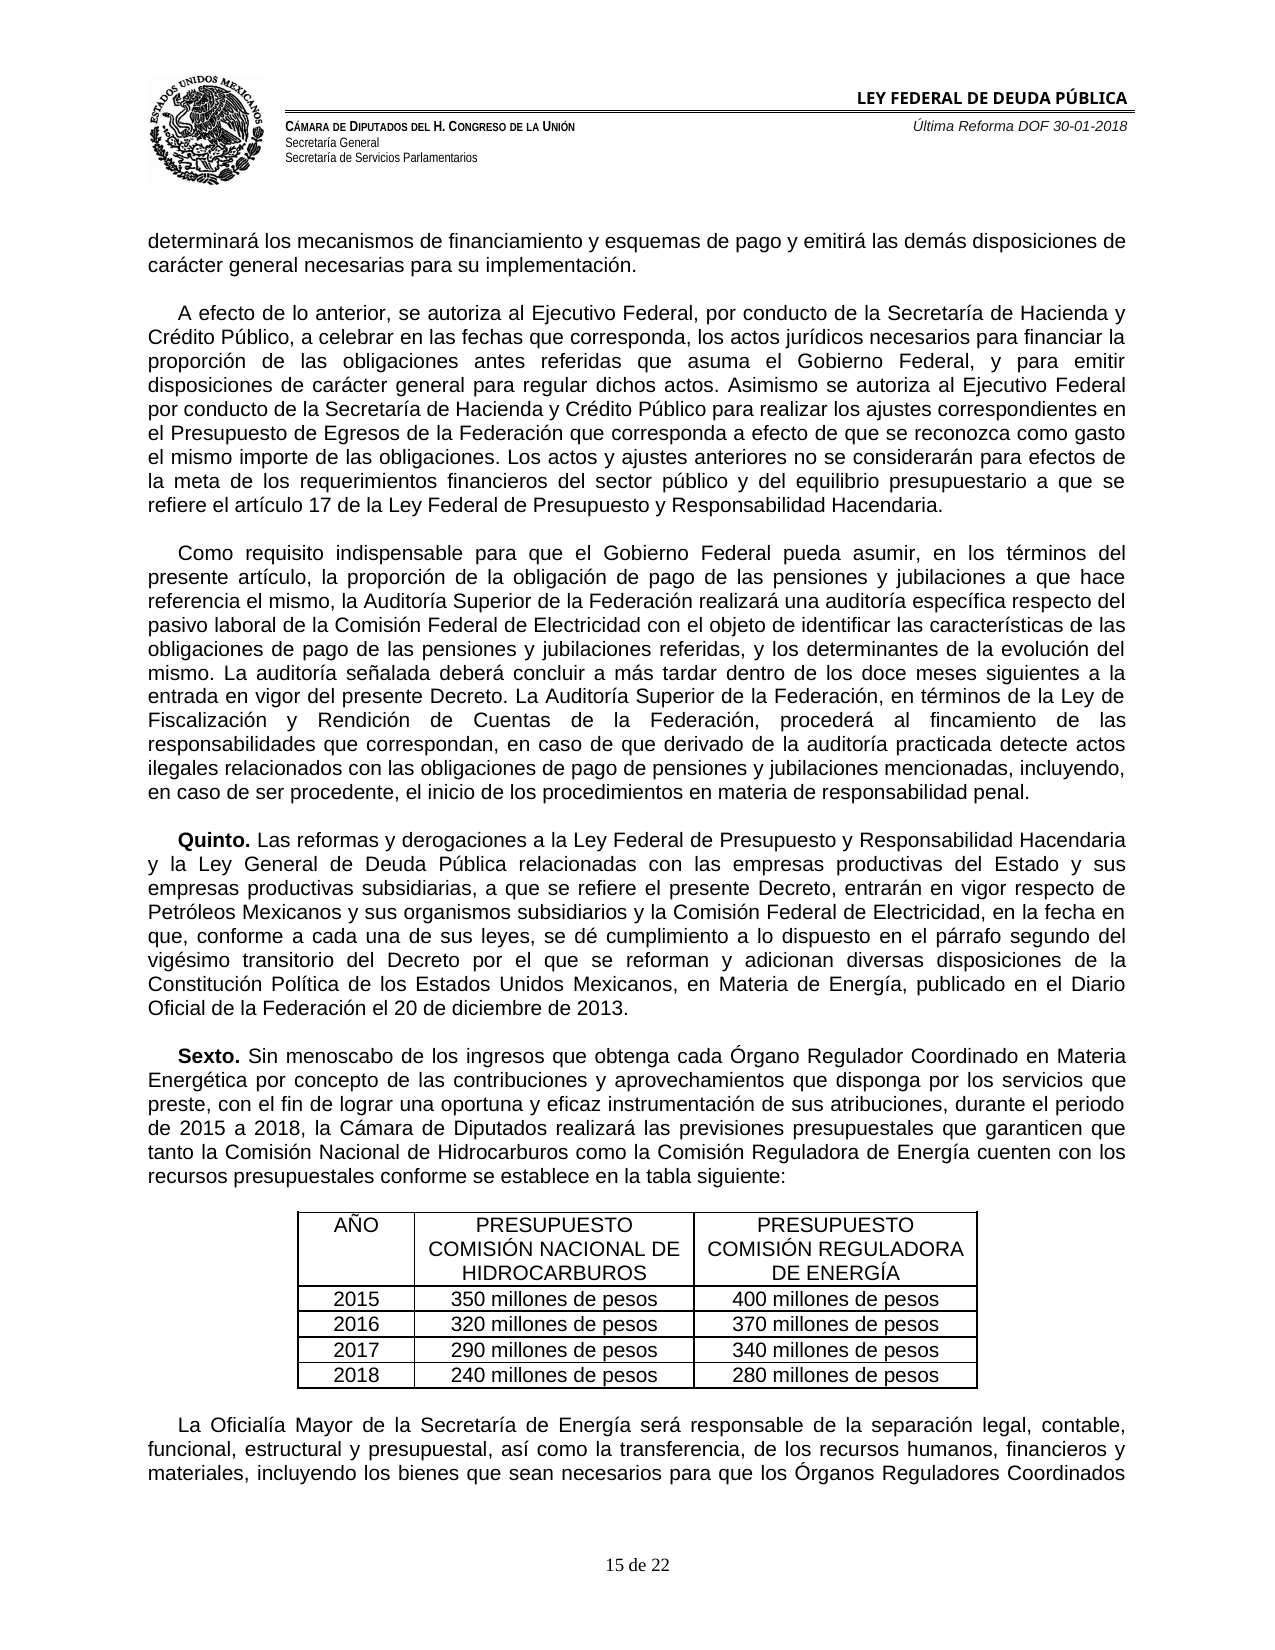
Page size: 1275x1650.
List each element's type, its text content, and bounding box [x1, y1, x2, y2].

table_header PRESUPUESTO COMISIÓN NACIONAL DE HIDROCARBUROS [415, 1213, 693, 1285]
text Como requisito indispensable para que el Gobierno Federal pueda asumir, en los términos del presente artículo, la proporción de la obligación de pago de las pensiones y jubilaciones a que hace referencia el mismo, la Auditoría Superior de la Federación realizará una auditoría específica respecto del pasivo laboral de la Comisión Federal de Electricidad con el objeto de identificar las características de las obligaciones de pago de las pensiones y jubilaciones referidas, y los determinantes de la evolución del mismo. La auditoría señalada deberá concluir a más tardar dentro de los doce meses siguientes a la entrada en vigor del presente Decreto. La Auditoría Superior de la Federación, en términos de la Ley de Fiscalización y Rendición de Cuentas de la Federación, procederá al fincamiento de las responsabilidades que correspondan, en caso de que derivado de la auditoría practicada detecte actos ilegales relacionados con las obligaciones de pago de pensiones y jubilaciones mencionadas, incluyendo, en caso de ser procedente, el inicio de los procedimientos en materia de responsabilidad penal. [148, 541, 1127, 804]
table_cell 2016 [299, 1312, 414, 1336]
table_cell 340 millones de pesos [695, 1338, 976, 1361]
table_cell 350 millones de pesos [415, 1287, 693, 1310]
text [148, 1412, 1127, 1484]
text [148, 229, 1127, 277]
table_cell 2015 [299, 1287, 414, 1310]
table_cell 290 millones de pesos [415, 1338, 693, 1361]
text Quinto. Las reformas y derogaciones a la Ley Federal de Presupuesto y Responsabilidad Hacendaria y la Ley General de Deuda Pública relacionadas con las empresas productivas del Estado y sus empresas productivas subsidiarias, a que se refiere el presente Decreto, entrarán en vigor respecto de Petróleos Mexicanos y sus organismos subsidiarios y la Comisión Federal de Electricidad, en la fecha en que, conforme a cada una de sus leyes, se dé cumplimiento a lo dispuesto en el párrafo segundo del vigésimo transitorio del Decreto por el que se reforman y adicionan diversas disposiciones de la Constitución Política de los Estados Unidos Mexicanos, en Materia de Energía, publicado en el Diario Oficial de la Federación el 20 de diciembre de 2013. [148, 828, 1127, 1020]
table_cell 320 millones de pesos [415, 1312, 693, 1336]
table_cell 2018 [299, 1363, 414, 1387]
text Sexto. Sin menoscabo de los ingresos que obtenga cada Órgano Regulador Coordinado en Materia Energética por concepto de las contribuciones y aprovechamientos que disponga por los servicios que preste, con el fin de lograr una oportuna y eficaz instrumentación de sus atribuciones, durante el periodo de 2015 a 2018, la Cámara de Diputados realizará las previsiones presupuestales que garanticen que tanto la Comisión Nacional de Hidrocarburos como la Comisión Reguladora de Energía cuenten con los recursos presupuestales conforme se establece en la tabla siguiente: [148, 1044, 1127, 1187]
table_header PRESUPUESTO COMISIÓN REGULADORA DE ENERGÍA [695, 1213, 976, 1285]
table_cell 2017 [299, 1338, 414, 1361]
table_cell 240 millones de pesos [415, 1363, 693, 1387]
table_cell 370 millones de pesos [695, 1312, 976, 1336]
table_cell 280 millones de pesos [695, 1363, 976, 1387]
table_header AÑO [299, 1213, 414, 1285]
table_cell 400 millones de pesos [695, 1287, 976, 1310]
text A efecto de lo anterior, se autoriza al Ejecutivo Federal, por conducto de la Secretaría de Hacienda y Crédito Público, a celebrar en las fechas que corresponda, los actos jurídicos necesarios para financiar la proporción de las obligaciones antes referidas que asuma el Gobierno Federal, y para emitir disposiciones de carácter general para regular dichos actos. Asimismo se autoriza al Ejecutivo Federal por conducto de la Secretaría de Hacienda y Crédito Público para realizar los ajustes correspondientes en el Presupuesto de Egresos de la Federación que corresponda a efecto de que se reconozca como gasto el mismo importe de las obligaciones. Los actos y ajustes anteriores no se considerarán para efectos de la meta de los requerimientos financieros del sector público y del equilibrio presupuestario a que se refiere el artículo 17 de la Ley Federal de Presupuesto y Responsabilidad Hacendaria. [148, 301, 1127, 517]
